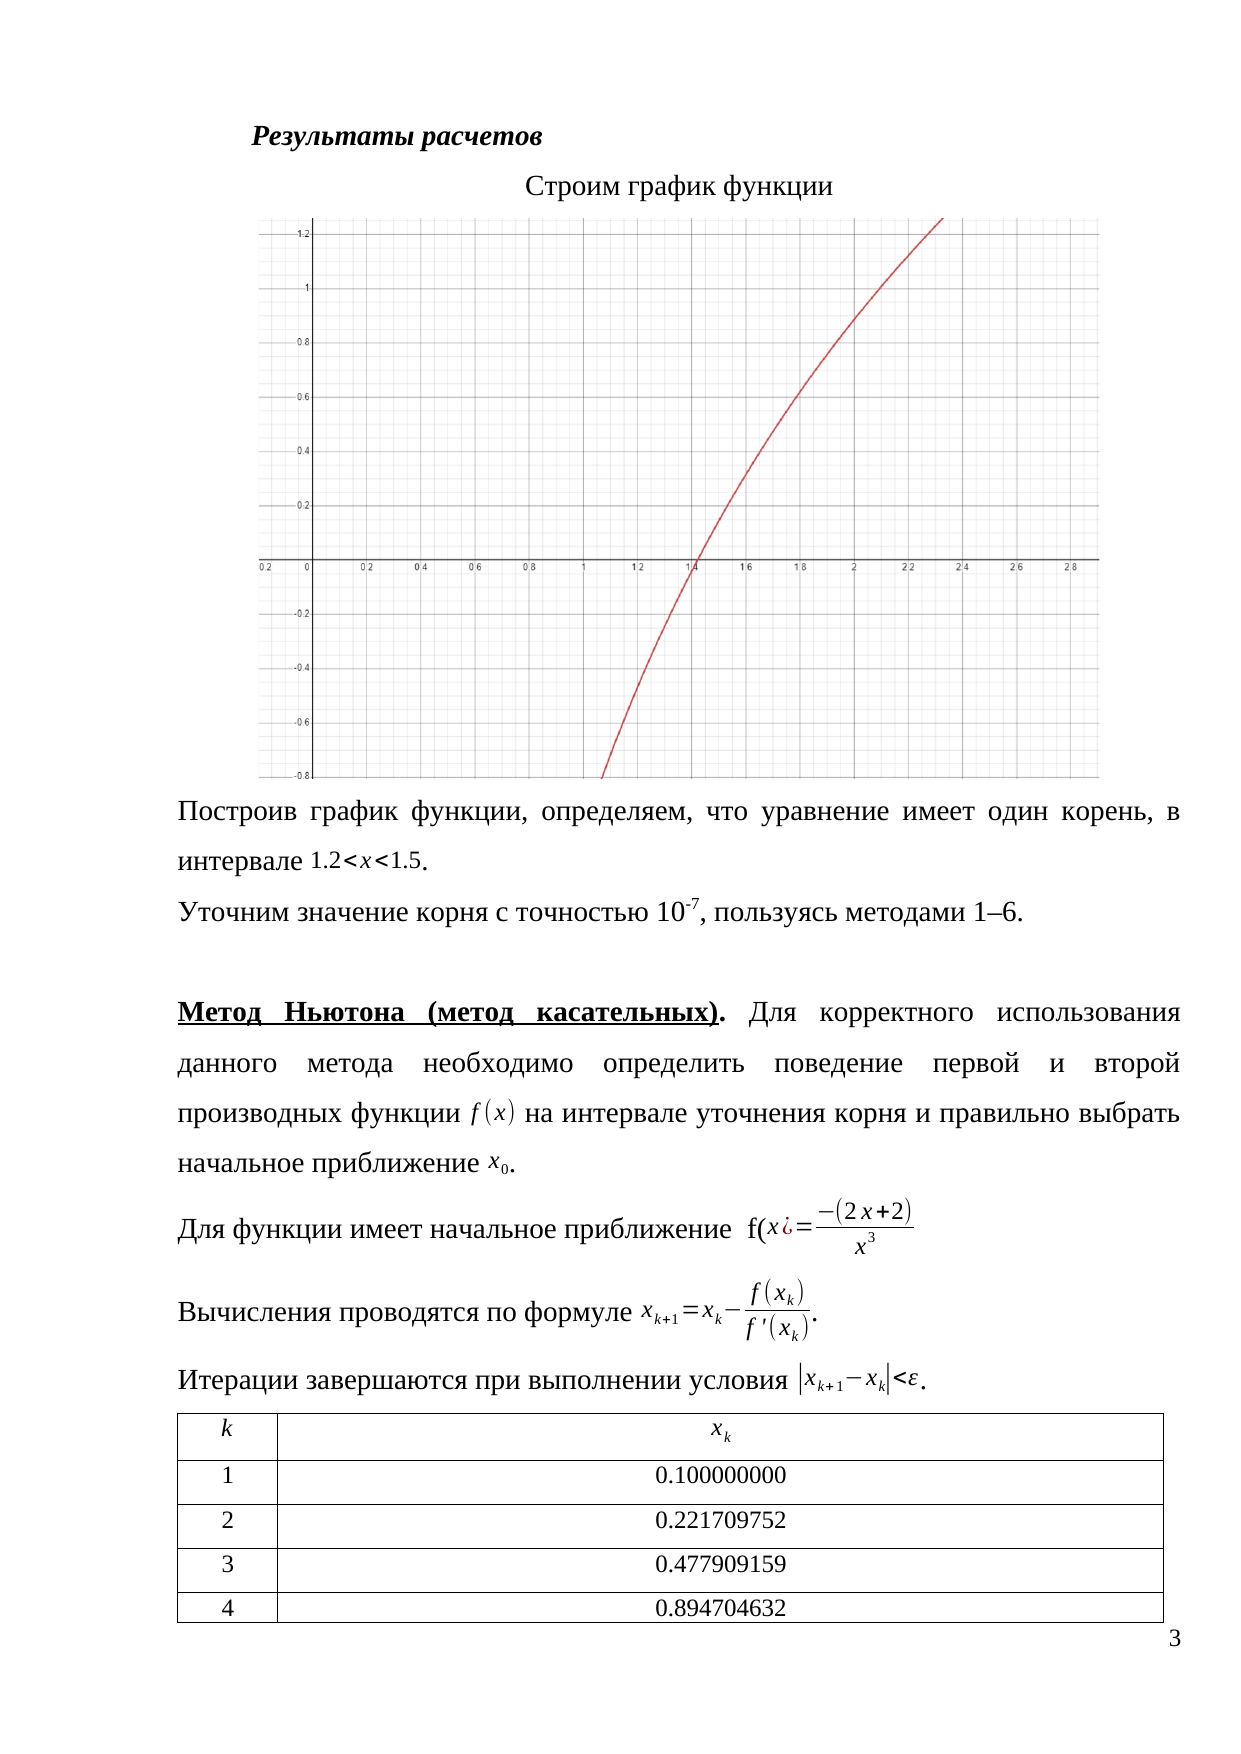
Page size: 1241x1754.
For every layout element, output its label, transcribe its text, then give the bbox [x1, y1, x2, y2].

picture [258, 218, 1100, 779]
table_cell 0.100000000 [278, 1461, 1163, 1504]
table_cell 1 [178, 1461, 277, 1504]
text Уточним значение корня с точностью 10-7, пользуясь методами 1–6. [177, 894, 1181, 927]
text Результаты расчетов [177, 118, 1181, 152]
table_cell 3 [178, 1549, 277, 1592]
text Bычисления проводятся по формуле . [177, 1277, 1181, 1345]
text Построив график функции, определяем, что уравнение имеет один корень, в интервале . [177, 793, 1181, 877]
table_header [278, 1414, 1163, 1459]
table_cell 0.477909159 [278, 1549, 1163, 1592]
table_cell 0.894704632 [278, 1593, 1163, 1622]
text Строим график функции [177, 168, 1181, 202]
text Метод Ньютона (метод касательных). Для корректного использования данного метода необходимо определить поведение первой и второй производных функции на интервале уточнения корня и правильно выбрать начальное приближение . [177, 994, 1181, 1179]
table_cell 0.221709752 [278, 1505, 1163, 1548]
text Для функции имеет начальное приближение f( [177, 1196, 1181, 1260]
text Итерации завершаются при выполнении условия . [177, 1362, 1181, 1396]
table_cell 4 [178, 1593, 277, 1622]
table_cell 2 [178, 1505, 277, 1548]
table_header [178, 1414, 277, 1459]
